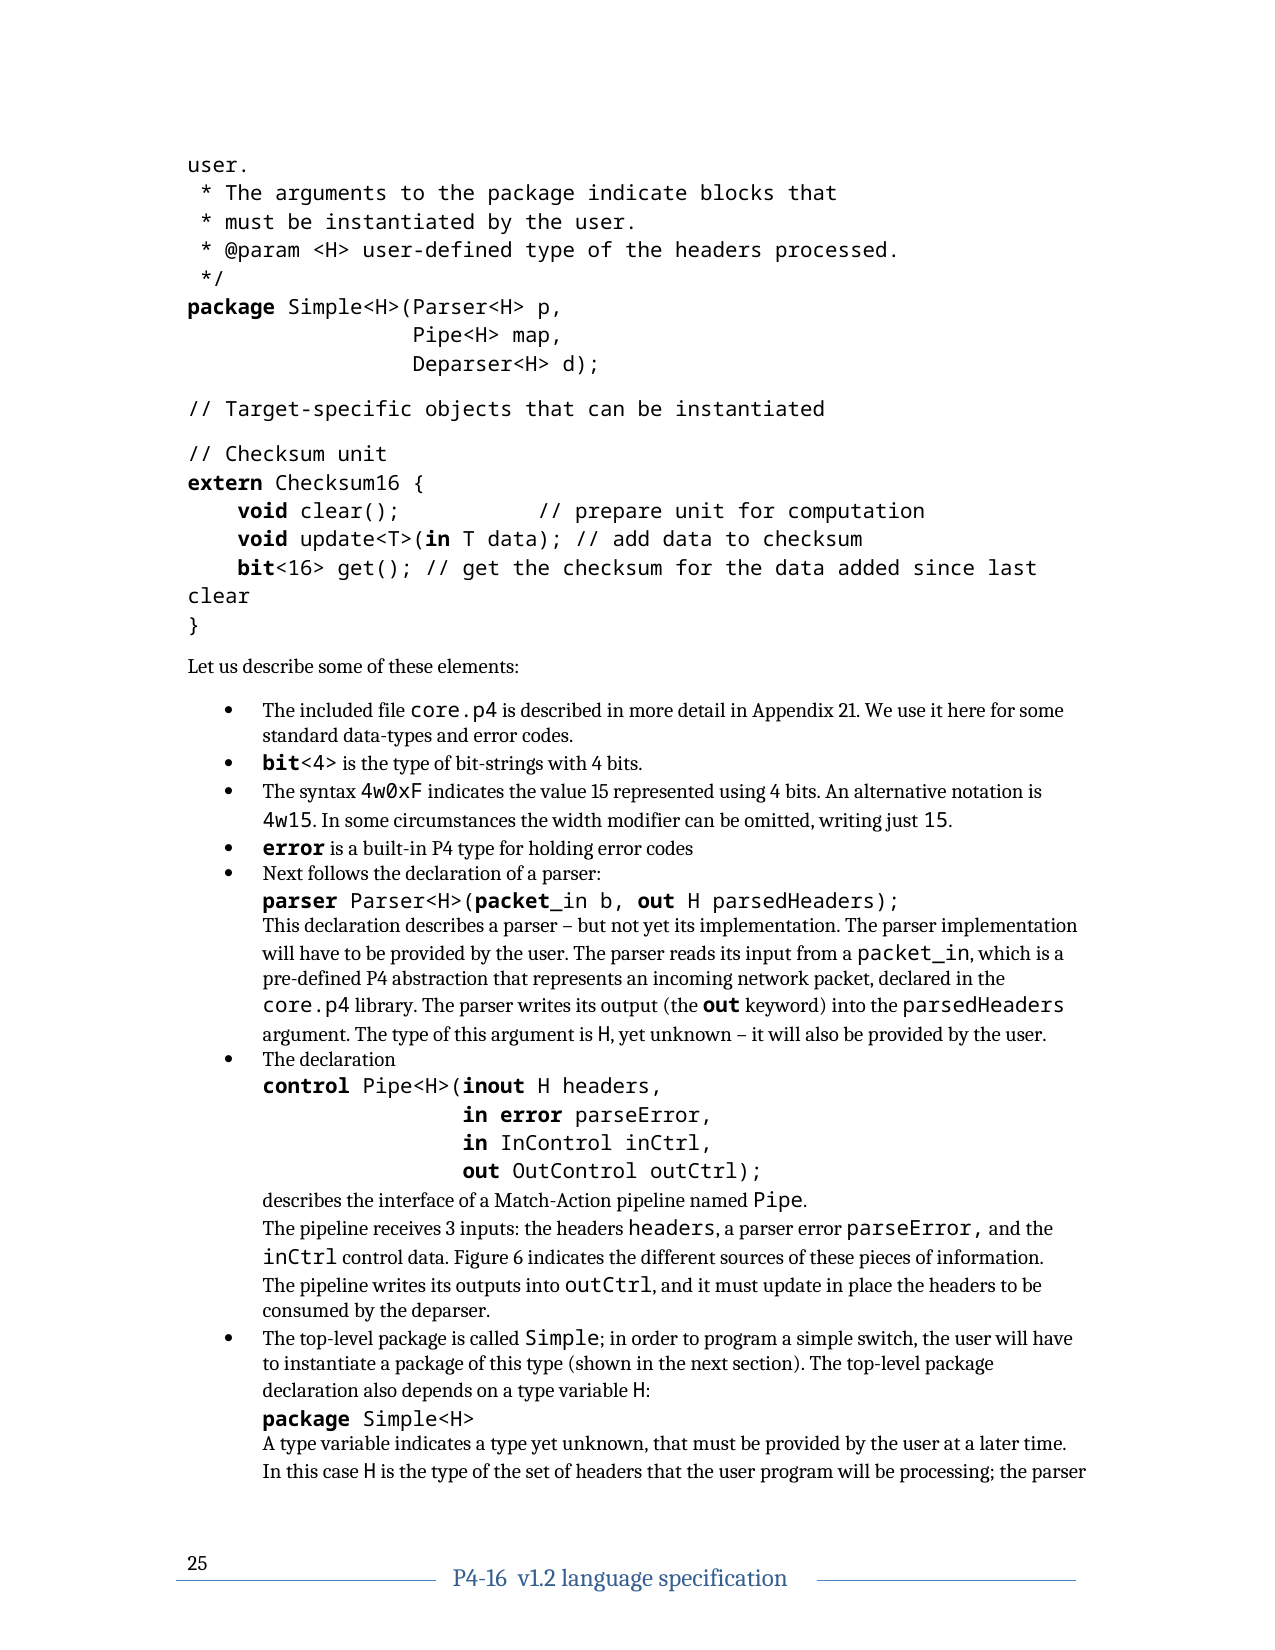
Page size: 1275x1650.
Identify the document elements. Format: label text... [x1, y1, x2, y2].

list The syntax 4w0xF indicates the value 15 represented using 4 bits. An alternative notation is 4w15. In some circumstances the width modifier can be omitted, writing just 15. [225, 776, 1087, 833]
text // Checksum unit extern Checksum16 { void clear(); // prepare unit for computation void update<T>(in T data); // add data to checksum bit<16> get(); // get the checksum for the data added since last clear } [187, 439, 1087, 638]
text // Target-specific objects that can be instantiated [187, 394, 1087, 423]
text Let us describe some of these elements: [187, 655, 1087, 679]
list The included file core.p4 is described in more detail in Appendix 21. We use it here for some standard data-types and error codes. [225, 696, 1087, 748]
list error is a built-in P4 type for holding error codes [225, 833, 1087, 862]
list bit<4> is the type of bit-strings with 4 bits. [225, 748, 1087, 776]
list The declaration control Pipe<H>(inout H headers, in error parseError, in InControl inCtrl, out OutControl outCtrl); describes the interface of a Match-Action pipeline named Pipe. The pipeline receives 3 inputs: the headers headers, a parser error parseError, and the inCtrl control data. Figure 6 indicates the different sources of these pieces of information. The pipeline writes its outputs into outCtrl, and it must update in place the headers to be consumed by the deparser. [225, 1047, 1087, 1323]
list Next follows the declaration of a parser: parser Parser<H>(packet_in b, out H parsedHeaders); This declaration describes a parser – but not yet its implementation. The parser implementation will have to be provided by the user. The parser reads its input from a packet_in, which is a pre-defined P4 abstraction that represents an incoming network packet, declared in the core.p4 library. The parser writes its output (the out keyword) into the parsedHeaders argument. The type of this argument is H, yet unknown – it will also be provided by the user. [225, 862, 1087, 1047]
